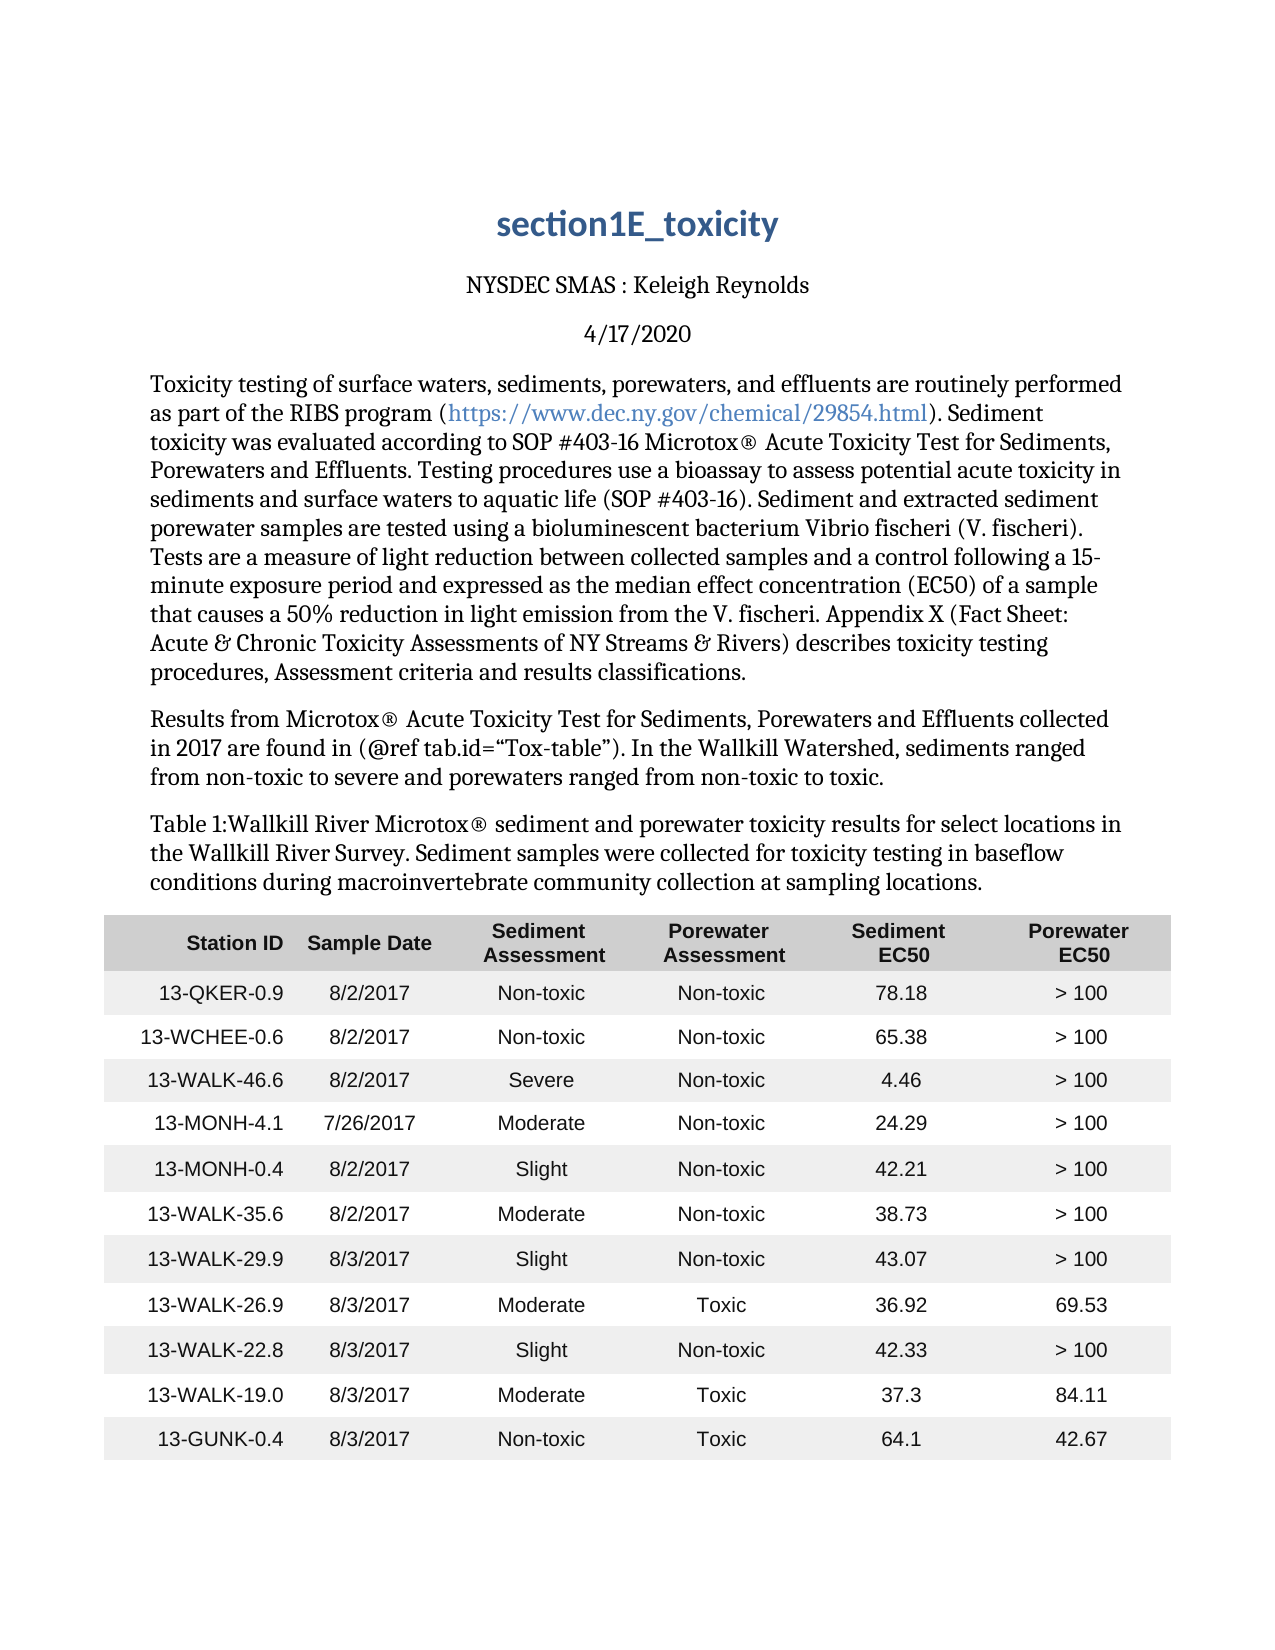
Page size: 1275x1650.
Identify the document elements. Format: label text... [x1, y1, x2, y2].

table_cell 42.21 [811, 1145, 991, 1192]
table_cell 8/2/2017 [288, 1015, 451, 1058]
text Toxicity testing of surface waters, sediments, porewaters, and effluents are routinely performed as part of the RIBS program (https://www.dec.ny.gov/chemical/29854.html). Sediment toxicity was evaluated according to SOP #403-16 Microtox® Acute Toxicity Test for Sediments, Porewaters and Effluents. Testing procedures use a bioassay to assess potential acute toxicity in sediments and surface waters to aquatic life (SOP #403-16). Sediment and extracted sediment porewater samples are tested using a bioluminescent bacterium Vibrio fischeri (V. fischeri). Tests are a measure of light reduction between collected samples and a control following a 15-minute exposure period and expressed as the median effect concentration (EC50) of a sample that causes a 50% reduction in light emission from the V. fischeri. Appendix X (Fact Sheet: Acute & Chronic Toxicity Assessments of NY Streams & Rivers) describes toxicity testing procedures, Assessment criteria and results classifications. [150, 370, 1125, 686]
text NYSDEC SMAS : Keleigh Reynolds [150, 271, 1125, 299]
table_cell 24.29 [811, 1102, 991, 1145]
table_cell 8/2/2017 [288, 971, 451, 1015]
table_cell 13-WALK-46.6 [104, 1059, 288, 1102]
table_cell 13-WALK-19.0 [104, 1374, 288, 1417]
title section1E_toxicity [150, 200, 1125, 246]
table_cell Non-toxic [631, 1145, 811, 1192]
table_header Station ID [104, 915, 288, 971]
table_cell Non-toxic [451, 971, 631, 1015]
table_header Porewater Assessment [631, 915, 811, 971]
table_cell 4.46 [811, 1059, 991, 1102]
table_cell Toxic [631, 1417, 811, 1460]
table_cell > 100 [991, 1235, 1171, 1283]
table_cell Moderate [451, 1283, 631, 1326]
table_cell Moderate [451, 1192, 631, 1235]
table_cell Non-toxic [631, 971, 811, 1015]
table_cell > 100 [991, 1059, 1171, 1102]
table_cell 13-WALK-26.9 [104, 1283, 288, 1326]
table_cell Slight [451, 1235, 631, 1283]
table_cell 8/3/2017 [288, 1326, 451, 1374]
table_cell > 100 [991, 1145, 1171, 1192]
text Table :Wallkill River Microtox® sediment and porewater toxicity results for select locations in the Wallkill River Survey. Sediment samples were collected for toxicity testing in baseflow conditions during macroinvertebrate community collection at sampling locations. [150, 810, 1125, 896]
table_cell 8/2/2017 [288, 1145, 451, 1192]
table_cell Moderate [451, 1374, 631, 1417]
table_cell 36.92 [811, 1283, 991, 1326]
table_cell 84.11 [991, 1374, 1171, 1417]
table_cell Non-toxic [631, 1059, 811, 1102]
text 4/17/2020 [150, 320, 1125, 349]
table_cell 42.67 [991, 1417, 1171, 1460]
table_cell 13-WALK-35.6 [104, 1192, 288, 1235]
table_cell 13-WALK-29.9 [104, 1235, 288, 1283]
table_cell > 100 [991, 1102, 1171, 1145]
table_cell 13-GUNK-0.4 [104, 1417, 288, 1460]
table_cell 78.18 [811, 971, 991, 1015]
table_cell Non-toxic [631, 1102, 811, 1145]
table_cell 13-QKER-0.9 [104, 971, 288, 1015]
table_cell > 100 [991, 1192, 1171, 1235]
table_cell Non-toxic [451, 1015, 631, 1058]
table_cell Non-toxic [631, 1192, 811, 1235]
table_cell 13-MONH-0.4 [104, 1145, 288, 1192]
table_cell Severe [451, 1059, 631, 1102]
table_cell 7/26/2017 [288, 1102, 451, 1145]
table_cell 8/3/2017 [288, 1417, 451, 1460]
table_cell Moderate [451, 1102, 631, 1145]
table_cell Toxic [631, 1283, 811, 1326]
table_cell 8/3/2017 [288, 1283, 451, 1326]
table_cell > 100 [991, 1015, 1171, 1058]
table_cell 8/3/2017 [288, 1235, 451, 1283]
table_header Sediment Assessment [451, 915, 631, 971]
table_cell 43.07 [811, 1235, 991, 1283]
table_cell Non-toxic [451, 1417, 631, 1460]
table_cell Non-toxic [631, 1015, 811, 1058]
table_cell 64.1 [811, 1417, 991, 1460]
table_cell 42.33 [811, 1326, 991, 1374]
table_cell 37.3 [811, 1374, 991, 1417]
table_cell Non-toxic [631, 1235, 811, 1283]
table_cell Slight [451, 1326, 631, 1374]
table_cell 8/2/2017 [288, 1059, 451, 1102]
table_cell 65.38 [811, 1015, 991, 1058]
table_cell 69.53 [991, 1283, 1171, 1326]
table_cell 8/3/2017 [288, 1374, 451, 1417]
text Results from Microtox® Acute Toxicity Test for Sediments, Porewaters and Effluents collected in 2017 are found in (@ref tab.id=“Tox-table”). In the Wallkill Watershed, sediments ranged from non-toxic to severe and porewaters ranged from non-toxic to toxic. [150, 705, 1125, 791]
table_header Sample Date [288, 915, 451, 971]
table_cell 38.73 [811, 1192, 991, 1235]
table_cell Slight [451, 1145, 631, 1192]
table_header Porewater EC50 [991, 915, 1171, 971]
table_cell > 100 [991, 971, 1171, 1015]
table_cell 8/2/2017 [288, 1192, 451, 1235]
table_cell Non-toxic [631, 1326, 811, 1374]
table_cell Toxic [631, 1374, 811, 1417]
table_header Sediment EC50 [811, 915, 991, 971]
table_cell 13-WCHEE-0.6 [104, 1015, 288, 1058]
table_cell > 100 [991, 1326, 1171, 1374]
table_cell 13-MONH-4.1 [104, 1102, 288, 1145]
table_cell 13-WALK-22.8 [104, 1326, 288, 1374]
